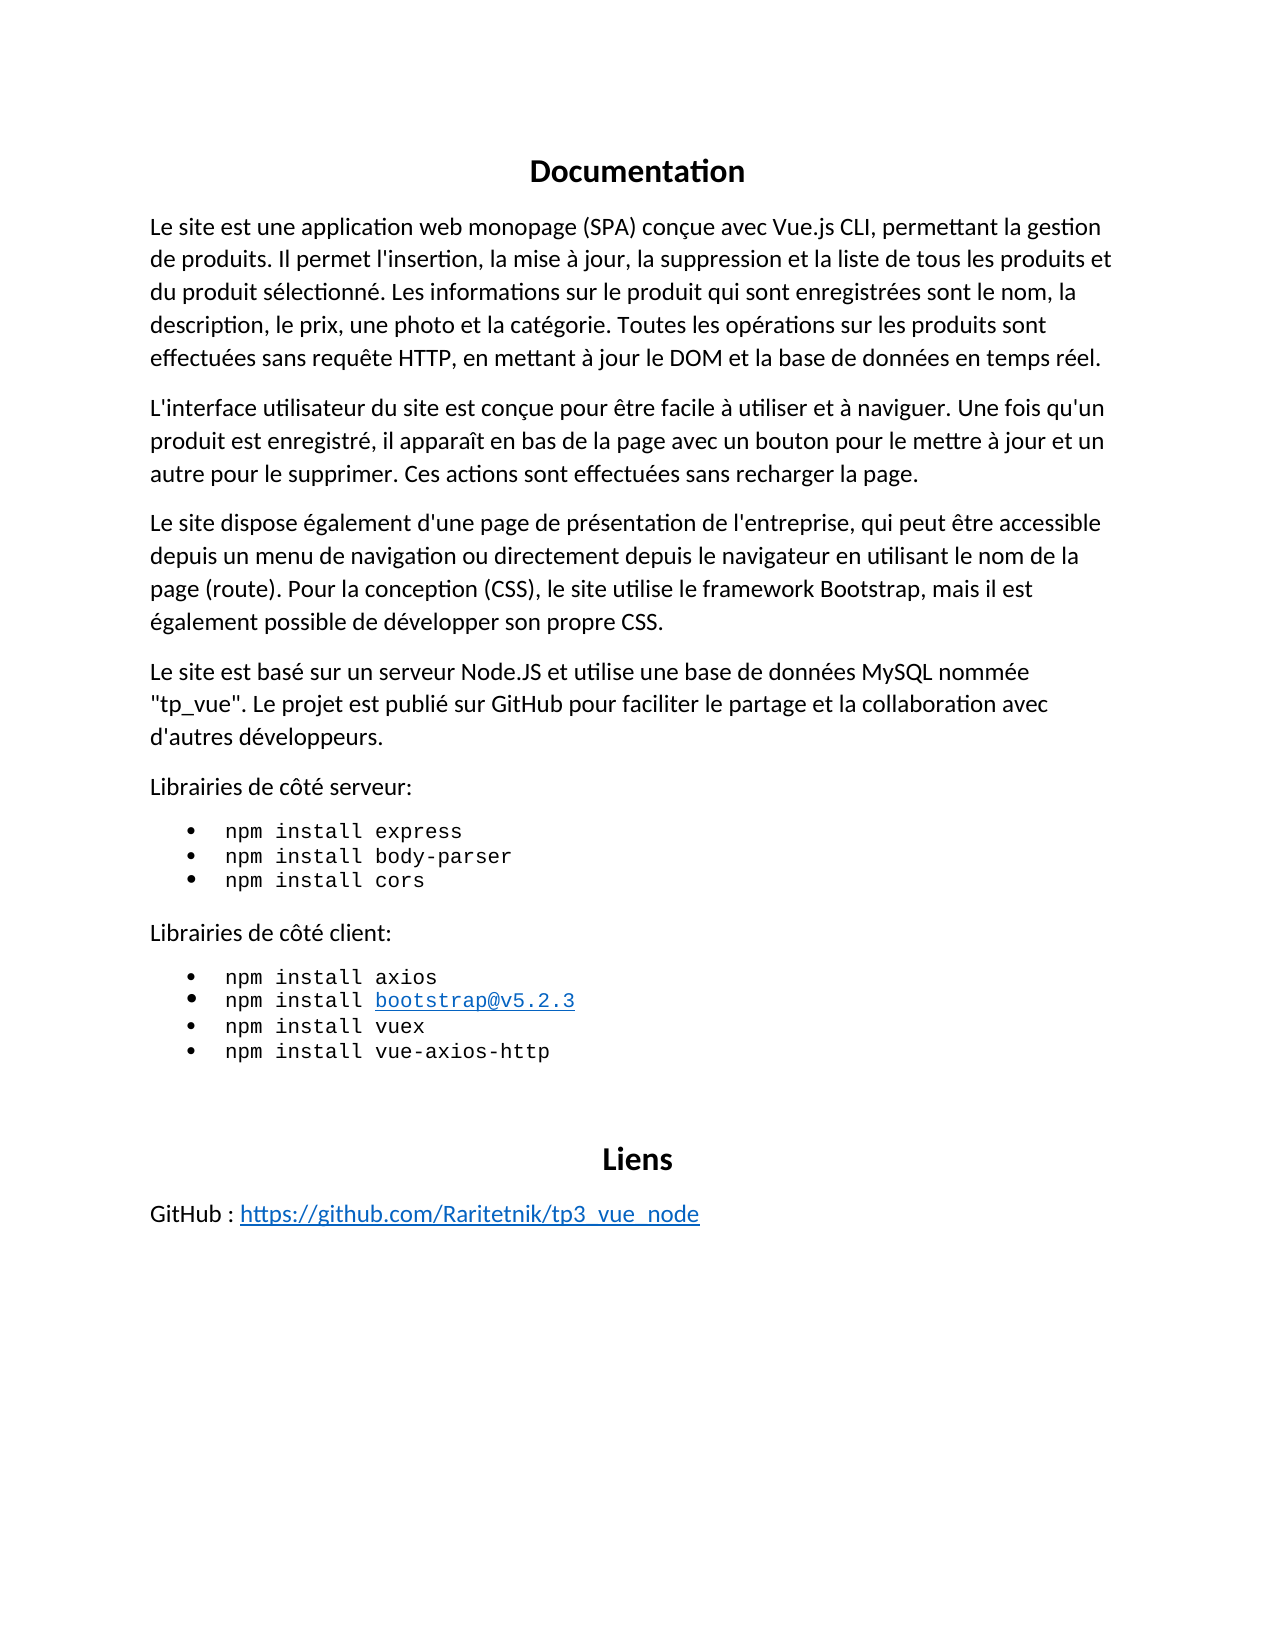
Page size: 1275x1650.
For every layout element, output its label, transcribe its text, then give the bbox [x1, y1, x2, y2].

list npm install vuex [187, 1016, 1125, 1039]
text GitHub : https://github.com/Raritetnik/tp3_vue_node [150, 1198, 1125, 1229]
list npm install vue-axios-http [187, 1041, 1125, 1095]
text L'interface utilisateur du site est conçue pour être facile à utiliser et à naviguer. Une fois qu'un produit est enregistré, il apparaît en bas de la page avec un bouton pour le mettre à jour et un autre pour le supprimer. Ces actions sont effectuées sans recharger la page. [150, 392, 1125, 488]
text Librairies de côté client: [150, 917, 1125, 948]
text Librairies de côté serveur: [150, 771, 1125, 802]
text Liens [150, 1138, 1125, 1178]
list npm install bootstrap@v5.2.3 [187, 990, 1125, 1014]
list npm install axios [187, 967, 1125, 990]
text Le site dispose également d'une page de présentation de l'entreprise, qui peut être accessible depuis un menu de navigation ou directement depuis le navigateur en utilisant le nom de la page (route). Pour la conception (CSS), le site utilise le framework Bootstrap, mais il est également possible de développer son propre CSS. [150, 507, 1125, 637]
list npm install express [187, 821, 1125, 844]
list npm install body-parser [187, 846, 1125, 870]
list npm install cors [187, 870, 1125, 893]
text Le site est une application web monopage (SPA) conçue avec Vue.js CLI, permettant la gestion de produits. Il permet l'insertion, la mise à jour, la suppression et la liste de tous les produits et du produit sélectionné. Les informations sur le produit qui sont enregistrées sont le nom, la description, le prix, une photo et la catégorie. Toutes les opérations sur les produits sont effectuées sans requête HTTP, en mettant à jour le DOM et la base de données en temps réel. [150, 211, 1125, 373]
text Documentation [150, 150, 1125, 191]
text Le site est basé sur un serveur Node.JS et utilise une base de données MySQL nommée "tp_vue". Le projet est publié sur GitHub pour faciliter le partage et la collaboration avec d'autres développeurs. [150, 656, 1125, 752]
